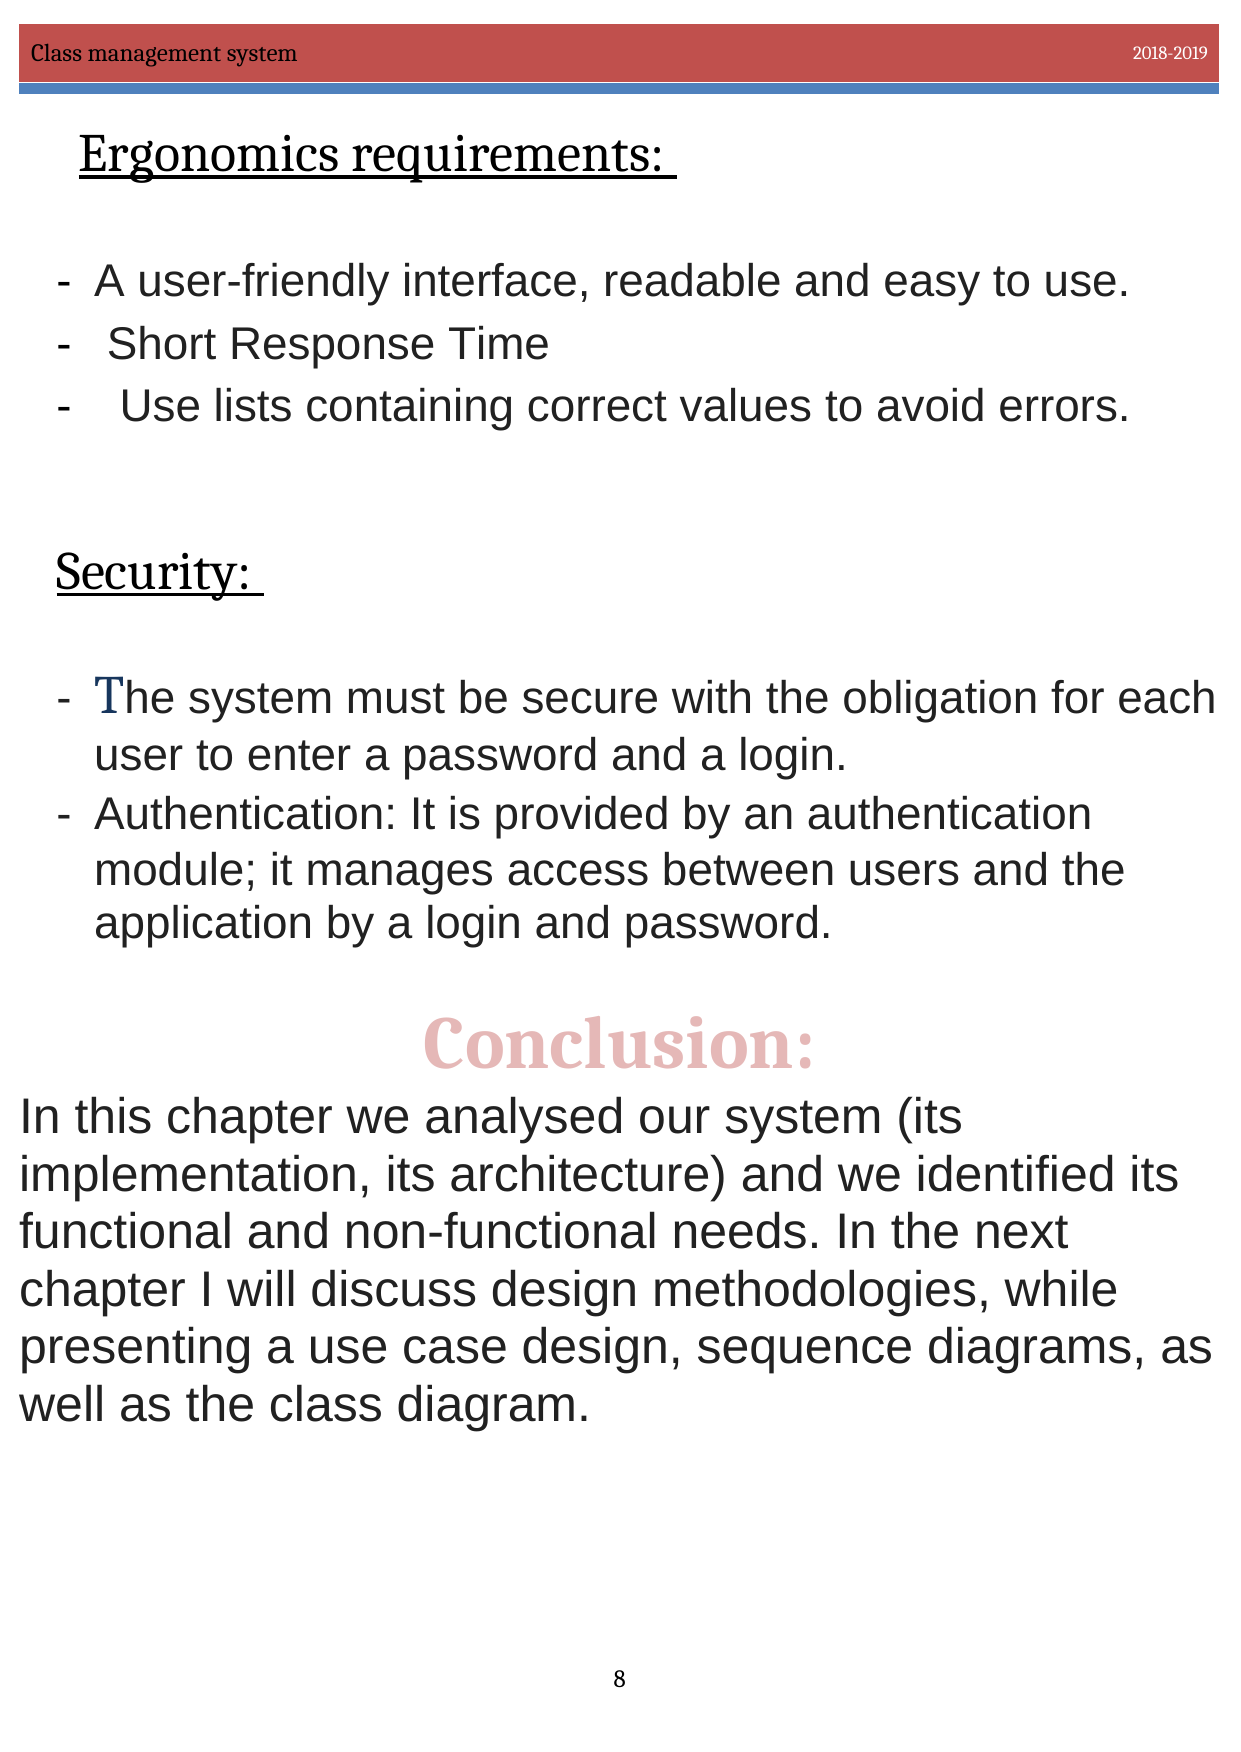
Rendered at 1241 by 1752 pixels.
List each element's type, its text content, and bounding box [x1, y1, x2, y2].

text In this chapter we analysed our system (its implementation, its architecture) and we identified its functional and non-functional needs. In the next chapter I will discuss design methodologies, while presenting a use case design, sequence diagrams, as well as the class diagram. [591, 1087, 1219, 1432]
list A user-friendly interface, readable and easy to use. [56, 248, 1219, 310]
text Ergonomics requirements: [19, 123, 1219, 185]
list Short Response Time [56, 310, 1219, 372]
list Use lists containing correct values ​​to avoid errors. [56, 372, 1219, 435]
list The system must be secure with the obligation for each user to enter a password and a login. [56, 665, 1219, 780]
list Authentication: It is provided by an authentication module; it manages access between users and the application by a login and password. [56, 780, 1219, 948]
text Security: [19, 540, 1219, 603]
text Conclusion: [19, 1001, 1219, 1087]
